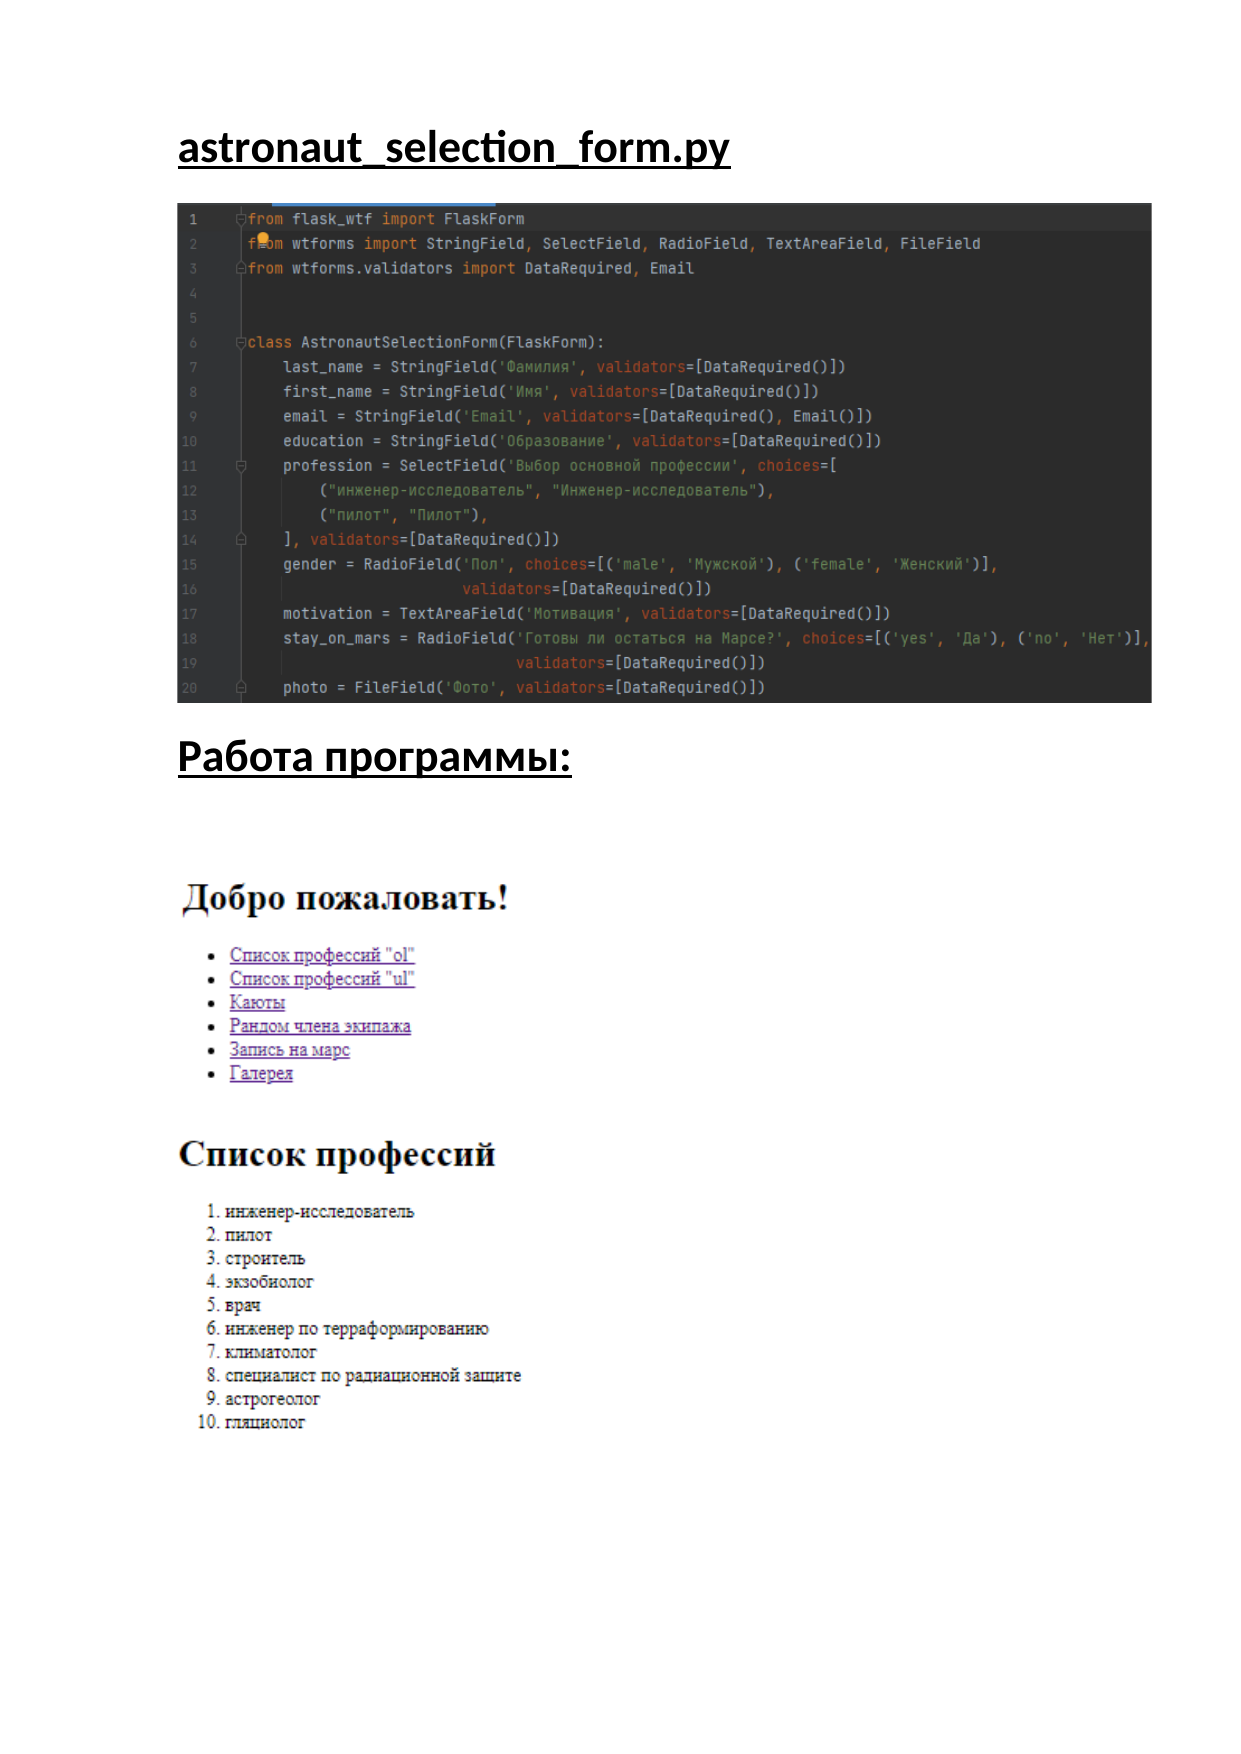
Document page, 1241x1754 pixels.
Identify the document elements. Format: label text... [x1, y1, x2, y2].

text astronaut_selection_form.py [177, 118, 1152, 174]
picture [177, 1124, 582, 1466]
picture [177, 203, 1152, 703]
picture [177, 872, 582, 1100]
text Работа программы: [177, 727, 1152, 783]
